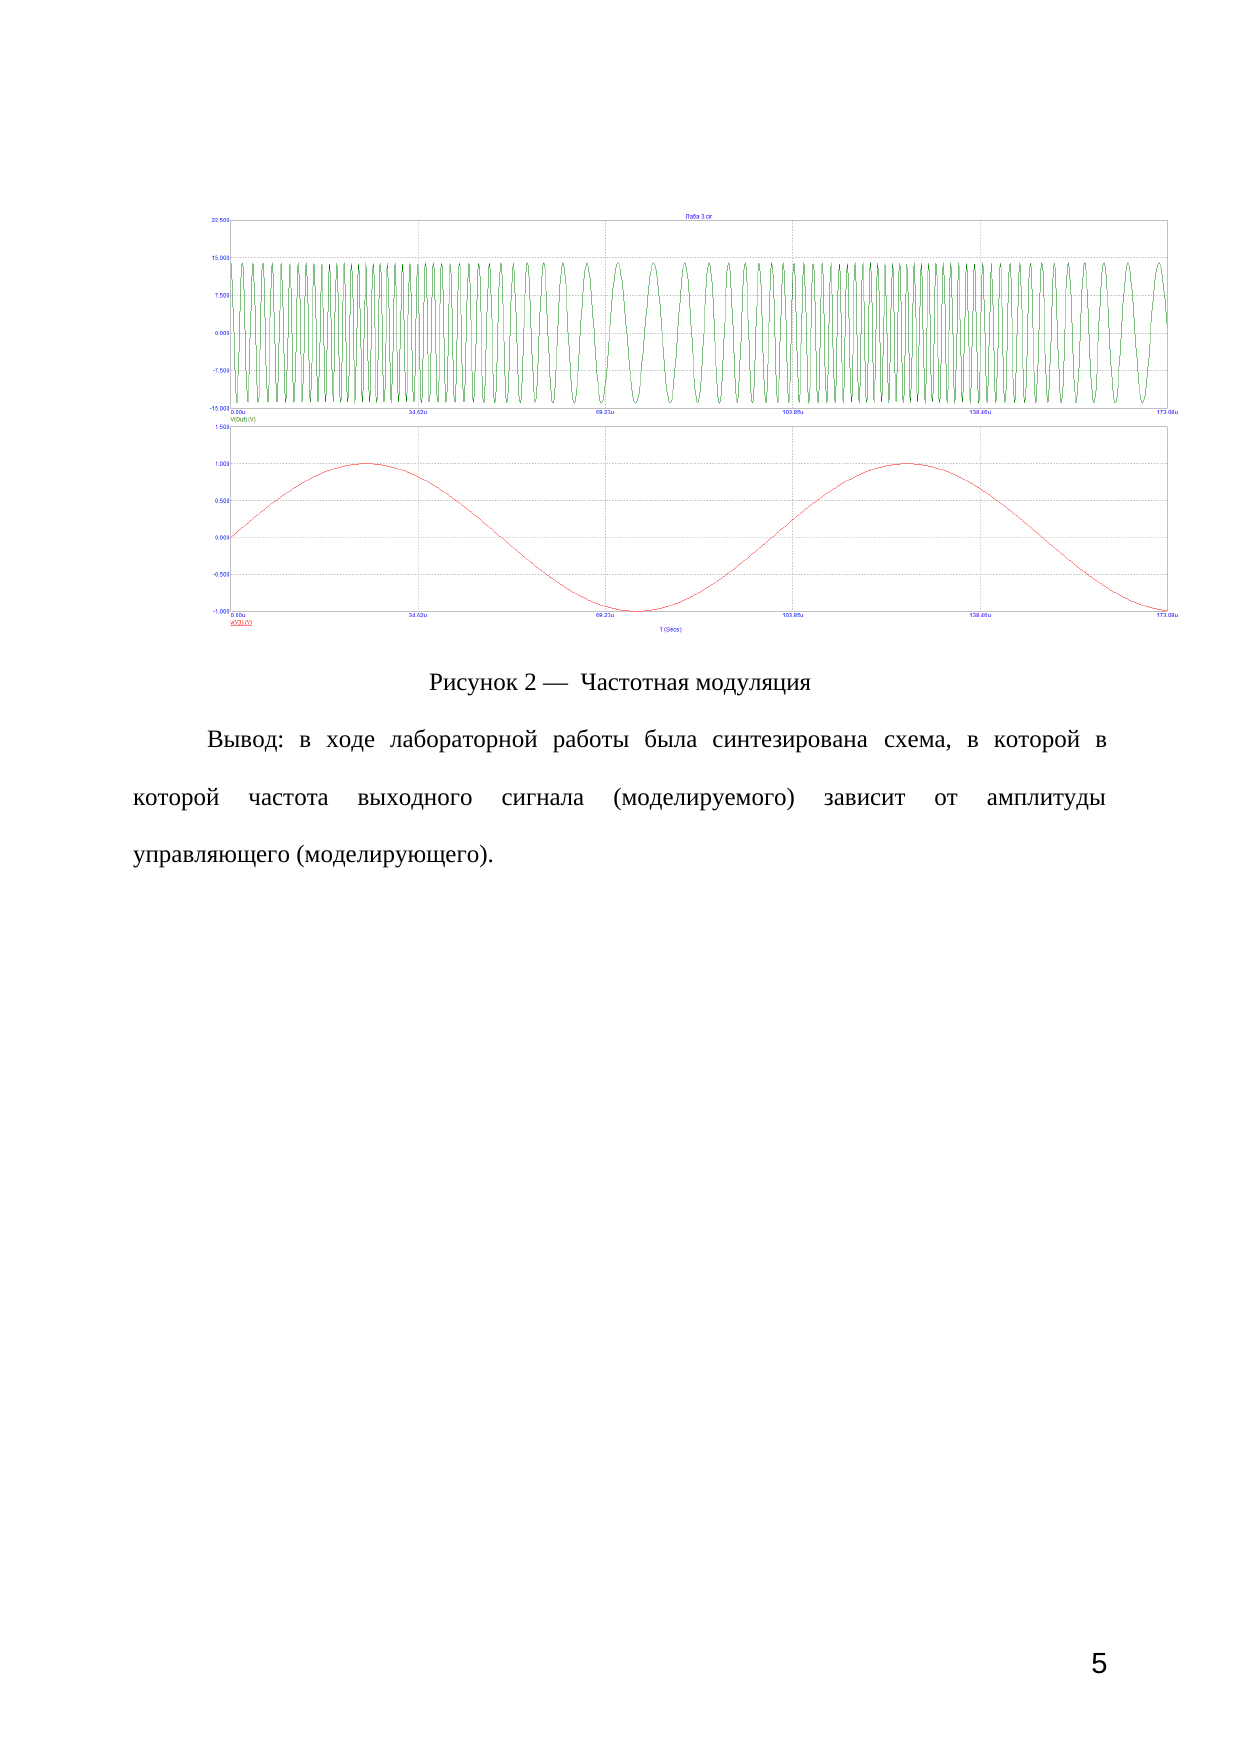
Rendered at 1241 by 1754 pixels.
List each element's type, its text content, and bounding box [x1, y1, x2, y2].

text Вывод: в ходе лабораторной работы была синтезирована схема, в которой в которой частота выходного сигнала (моделируемого) зависит от амплитуды управляющего (моделирующего). [133, 724, 1107, 868]
picture [206, 211, 1182, 639]
